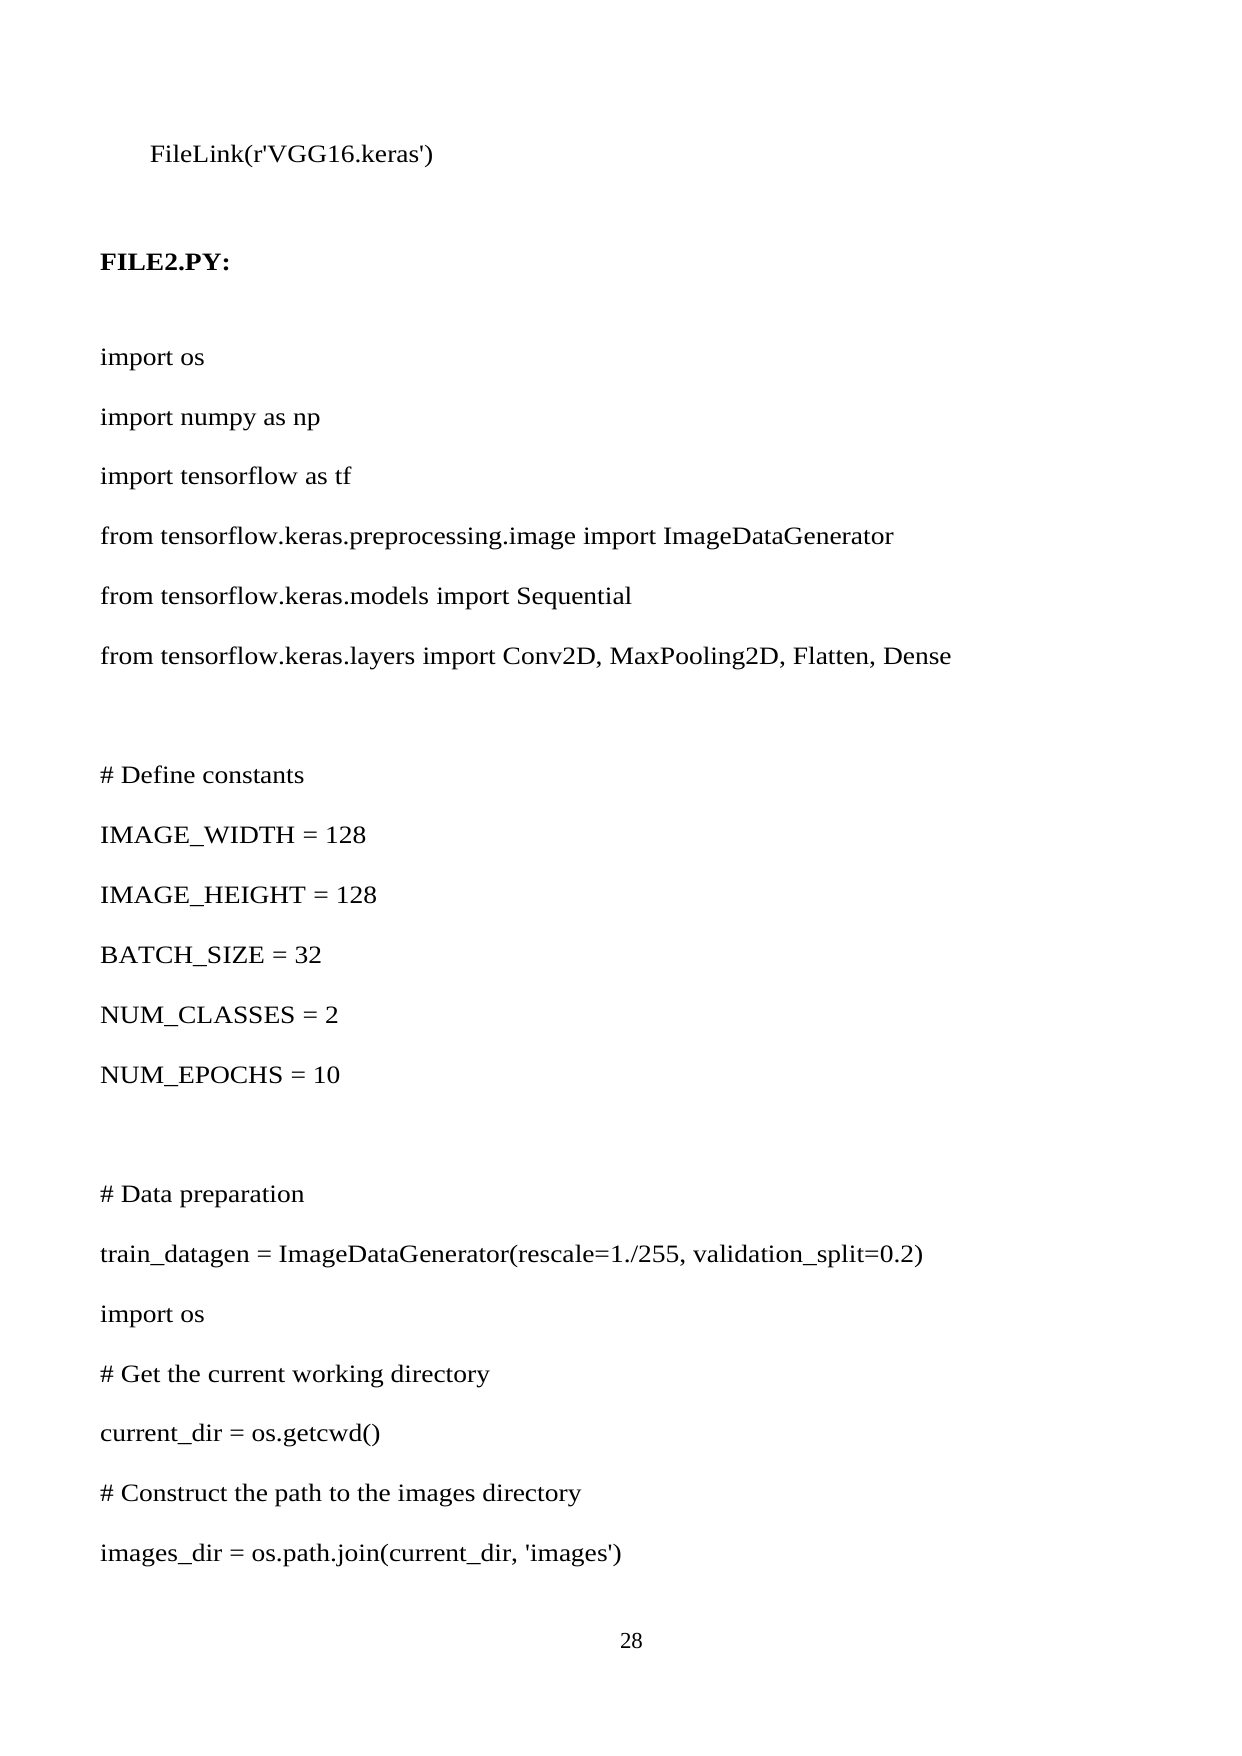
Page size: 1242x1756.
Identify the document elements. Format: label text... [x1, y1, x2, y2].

text # Get the current working directory current_dir = os.getcwd() [100, 1359, 492, 1447]
text from tensorflow.keras.preprocessing.image import ImageDataGenerator from tensorflow.keras.models import Sequential [100, 521, 896, 610]
text import os [100, 342, 1192, 371]
text # Define constants IMAGE_WIDTH = 128 [100, 761, 488, 849]
text from tensorflow.keras.layers import Conv2D, MaxPooling2D, Flatten, Dense [100, 641, 1192, 670]
text NUM_CLASSES = 2 [100, 1000, 1192, 1028]
text FileLink(r'VGG16.keras') [149, 139, 1192, 167]
text # Construct the path to the images directory images_dir = os.path.join(current_dir, 'images') [100, 1478, 627, 1567]
text BATCH_SIZE = 32 [100, 940, 1192, 969]
subtitle FILE2.PY: [100, 247, 1192, 275]
text NUM_EPOCHS = 10 [100, 1060, 1192, 1088]
text # Data preparation [100, 1179, 1192, 1208]
text import numpy as np import tensorflow as tf [100, 402, 352, 490]
text train_datagen = ImageDataGenerator(rescale=1./255, validation_split=0.2) import os [100, 1239, 926, 1328]
text IMAGE_HEIGHT = 128 [100, 880, 1192, 909]
